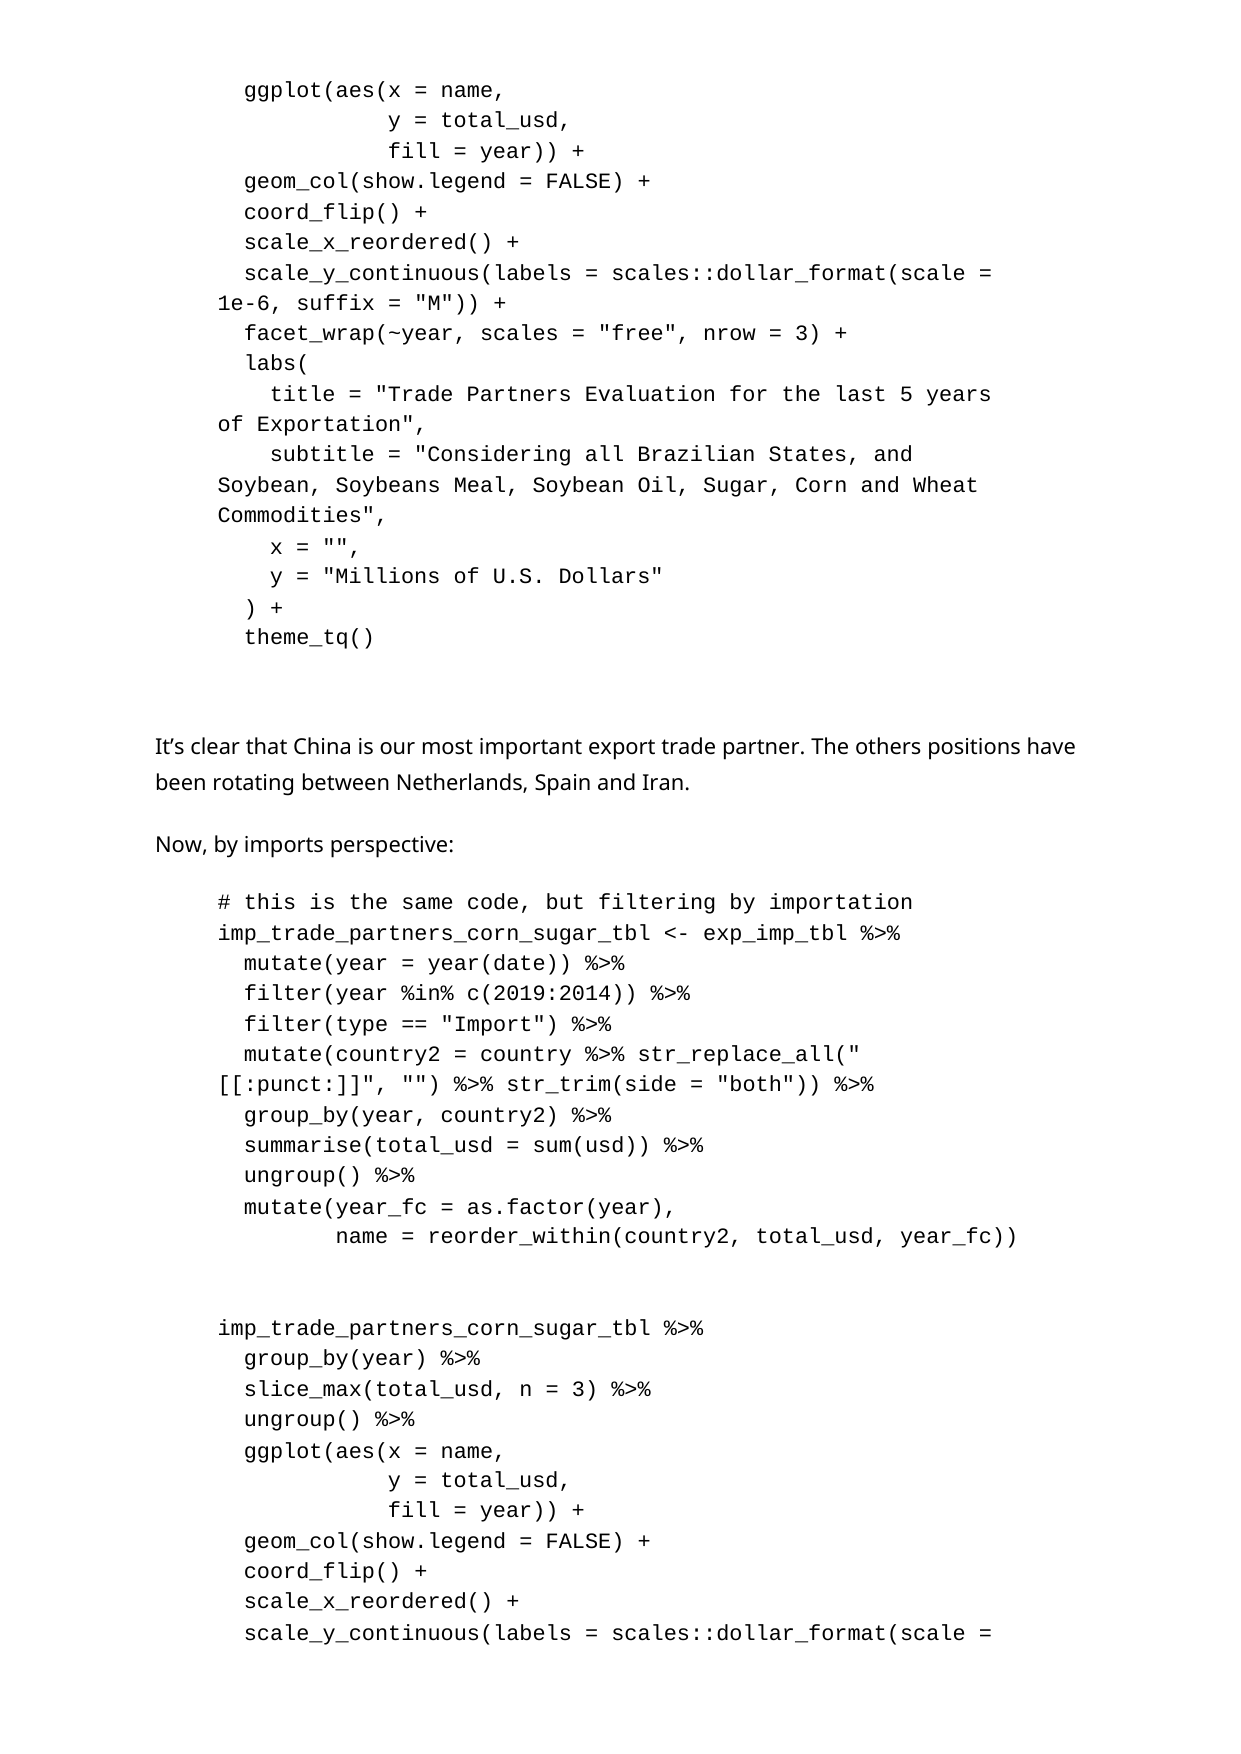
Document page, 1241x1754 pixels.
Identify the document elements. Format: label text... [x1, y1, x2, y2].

text geom_col(show.legend = FALSE) + coord_flip() + scale_x_reordered() + [243, 1530, 652, 1615]
text name = reorder_within(country2, total_usd, year_fc)) [335, 1225, 1096, 1250]
text x = "", [269, 535, 1096, 559]
text subtitle = "Considering all Brazilian States, and Soybean, Soybeans Meal, Soybean Oil, Sugar, Corn and Wheat Commodities", [217, 443, 980, 529]
text ggplot(aes(x = name, [243, 79, 1096, 104]
text ggplot(aes(x = name, [243, 1439, 1096, 1463]
text mutate(country2 = country %>% str_replace_all(" [[:punct:]]", "") %>% str_trim(side = "both")) %>% [217, 1043, 967, 1098]
text theme_tq() [243, 626, 1096, 651]
text It’s clear that China is our most important export trade partner. The others positions have been rotating between Netherlands, Spain and Iran. [155, 731, 1096, 796]
text imp_trade_partners_corn_sugar_tbl %>% group_by(year) %>% slice_max(total_usd, n = 3) %>% ungroup() %>% [217, 1317, 704, 1433]
text scale_y_continuous(labels = scales::dollar_format(scale = [243, 1621, 1096, 1645]
text ) + [243, 595, 1096, 620]
text geom_col(show.legend = FALSE) + coord_flip() + scale_x_reordered() + [243, 170, 652, 256]
text scale_y_continuous(labels = scales::dollar_format(scale = 1e-6, suffix = "M")) + [217, 262, 992, 317]
text facet_wrap(~year, scales = "free", nrow = 3) + labs( [243, 322, 849, 377]
text y = "Millions of U.S. Dollars" [269, 565, 744, 590]
text group_by(year, country2) %>% summarise(total_usd = sum(usd)) %>% ungroup() %>% [243, 1104, 705, 1189]
text mutate(year = year(date)) %>% filter(year %in% c(2019:2014)) %>% filter(type == "Import") %>% [243, 952, 692, 1038]
text title = "Trade Partners Evaluation for the last 5 years of Exportation", [217, 383, 993, 438]
text y = total_usd, fill = year)) + [388, 109, 611, 165]
text Now, by imports perspective: [155, 829, 1096, 858]
text y = total_usd, fill = year)) + [388, 1469, 611, 1524]
text mutate(year_fc = as.factor(year), [243, 1195, 1096, 1219]
text # this is the same code, but filtering by importation imp_trade_partners_corn_sugar_tbl <- exp_imp_tbl %>% [217, 891, 915, 946]
